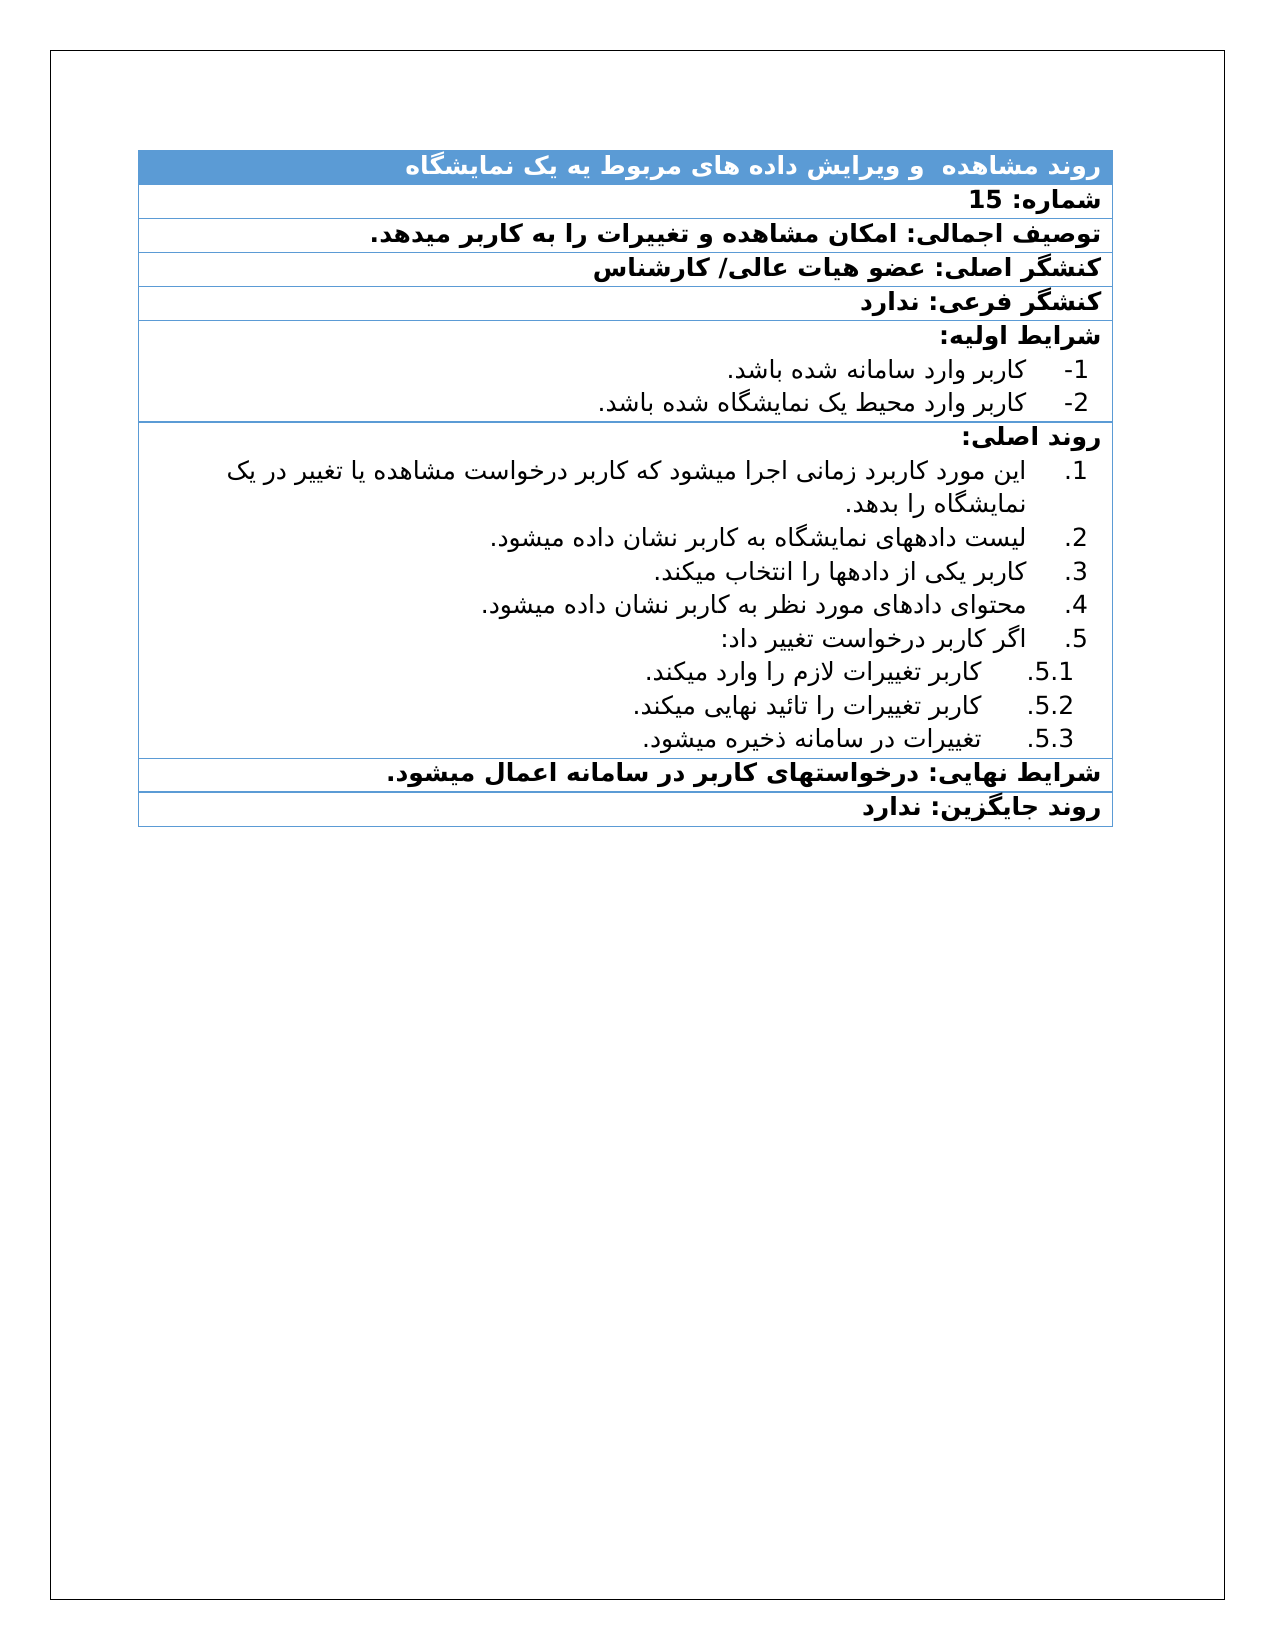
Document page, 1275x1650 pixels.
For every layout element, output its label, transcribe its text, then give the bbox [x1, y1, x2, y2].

table_cell روند اصلی: این مورد کاربرد زمانی اجرا میشود که کاربر درخواست مشاهده یا تغییر در یک نمایشگاه را بدهد. لیست دادههای نمایشگاه به کاربر نشان داده میشود. کاربر یکی از دادهها را انتخاب میکند. محتوای دادهای مورد نظر به کاربر نشان داده میشود. اگر کاربر درخواست تغییر داد: کاربر تغییرات لازم را وارد میکند. کاربر تغییرات را تائید نهایی میکند. تغییرات در سامانه ذخیره میشود. [139, 423, 1112, 757]
table_cell کنشگر اصلی: عضو هیات عالی/ کارشناس [139, 253, 1112, 286]
table_cell توصیف اجمالی: امکان مشاهده و تغییرات را به کاربر میدهد. [139, 219, 1112, 252]
table_cell روند جایگزین: ندارد [139, 793, 1112, 826]
table_header روند مشاهده و ویرایش داده های مربوط یه یک نمایشگاه [139, 151, 1112, 184]
table_cell کنشگر فرعی: ندارد [139, 287, 1112, 320]
table_cell شماره: 15 [139, 185, 1112, 218]
table_cell شرایط اولیه: کاربر وارد سامانه شده باشد. کاربر وارد محیط یک نمایشگاه شده باشد. [139, 321, 1112, 421]
table_cell شرایط نهایی: درخواستهای کاربر در سامانه اعمال میشود. [139, 759, 1112, 791]
